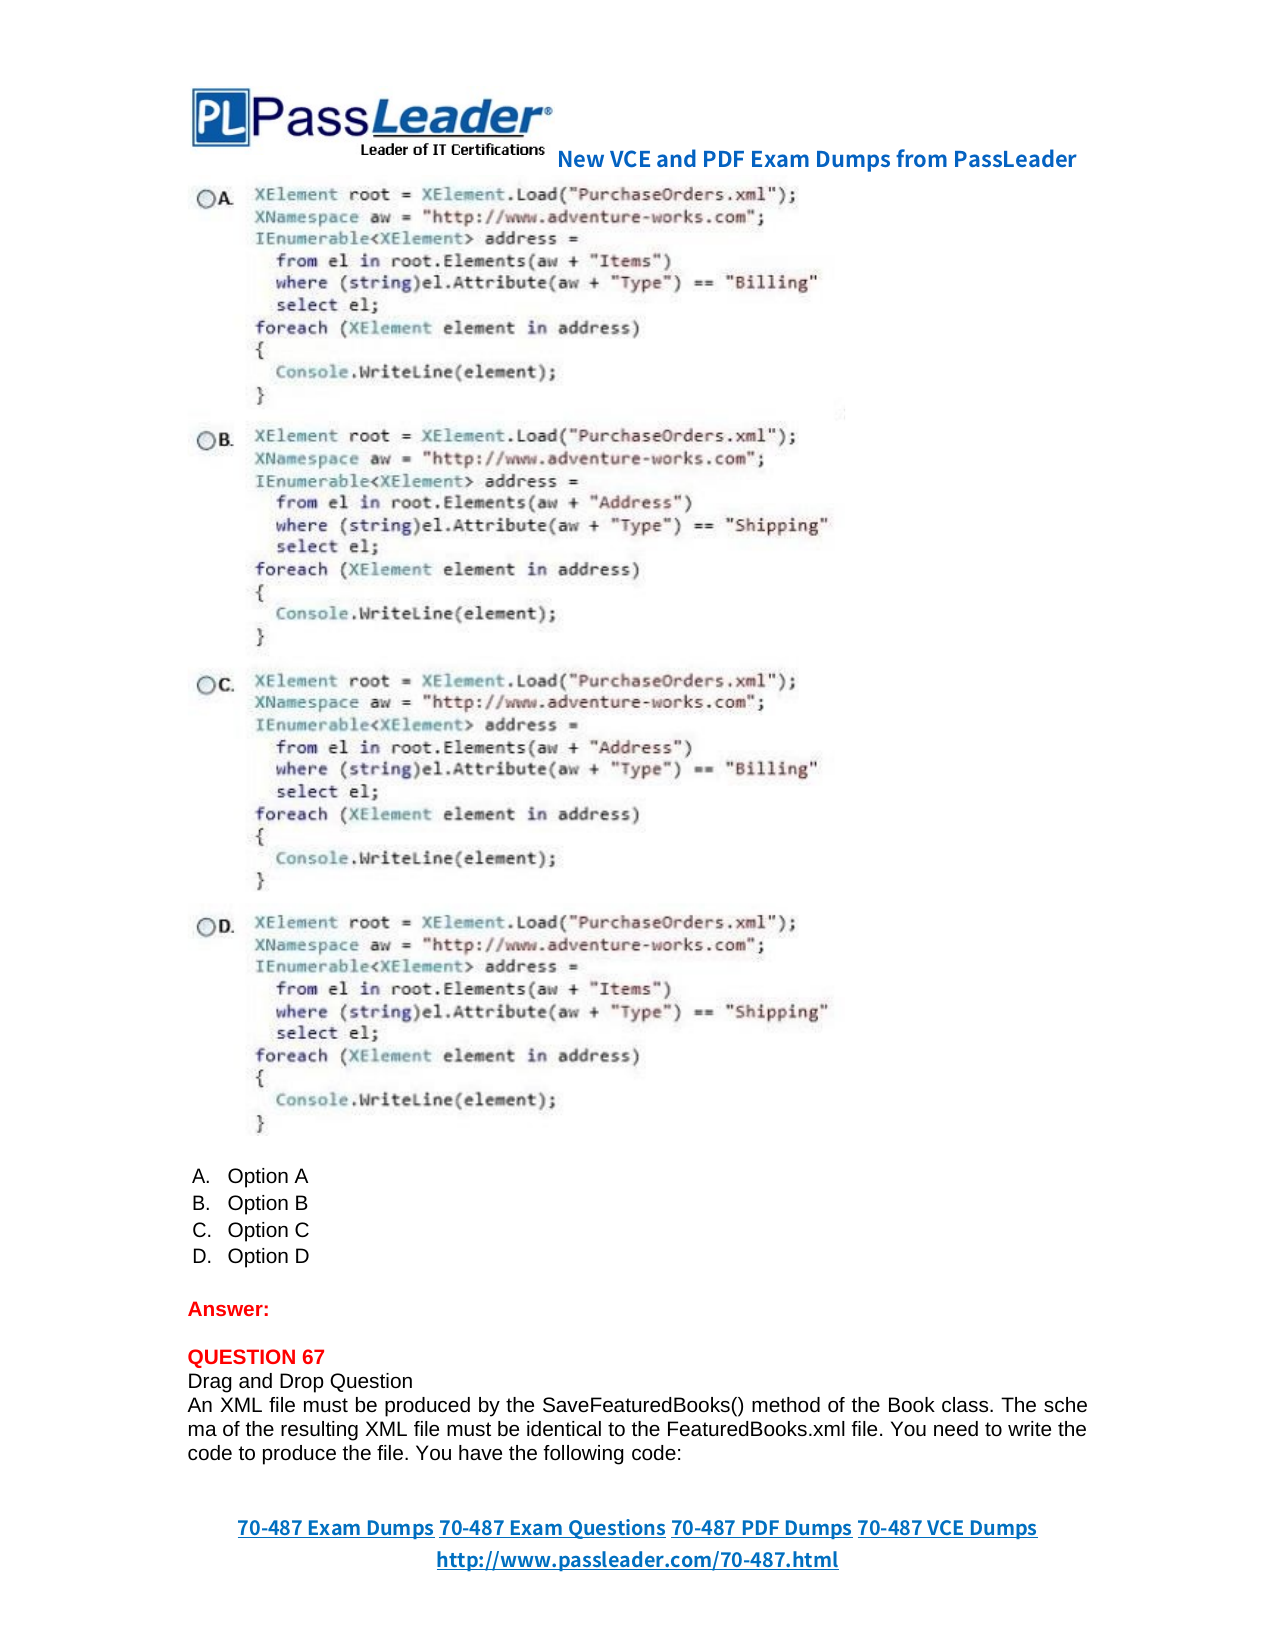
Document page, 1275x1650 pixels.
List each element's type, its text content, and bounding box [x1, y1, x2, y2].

table_cell Option C [220, 1218, 330, 1245]
table_header Option A [220, 1165, 330, 1191]
subtitle Answer: [187, 1297, 1100, 1321]
table_cell Option B [220, 1191, 330, 1218]
table_cell Option D [220, 1245, 330, 1270]
table_cell C. [170, 1218, 219, 1245]
table_cell B. [170, 1191, 219, 1218]
table_header A. [170, 1165, 219, 1191]
text QUESTION 67 [187, 1345, 1100, 1369]
picture [189, 86, 555, 155]
table_cell D. [170, 1245, 219, 1270]
text An XML file must be produced by the SaveFeaturedBooks() method of the Book class. The schema of the resulting XML file must be identical to the FeaturedBooks.xml file. You need to write the code to produce the file. You have the following code: [187, 1393, 1088, 1464]
text Drag and Drop Question [187, 1369, 1100, 1393]
picture [187, 175, 846, 1136]
